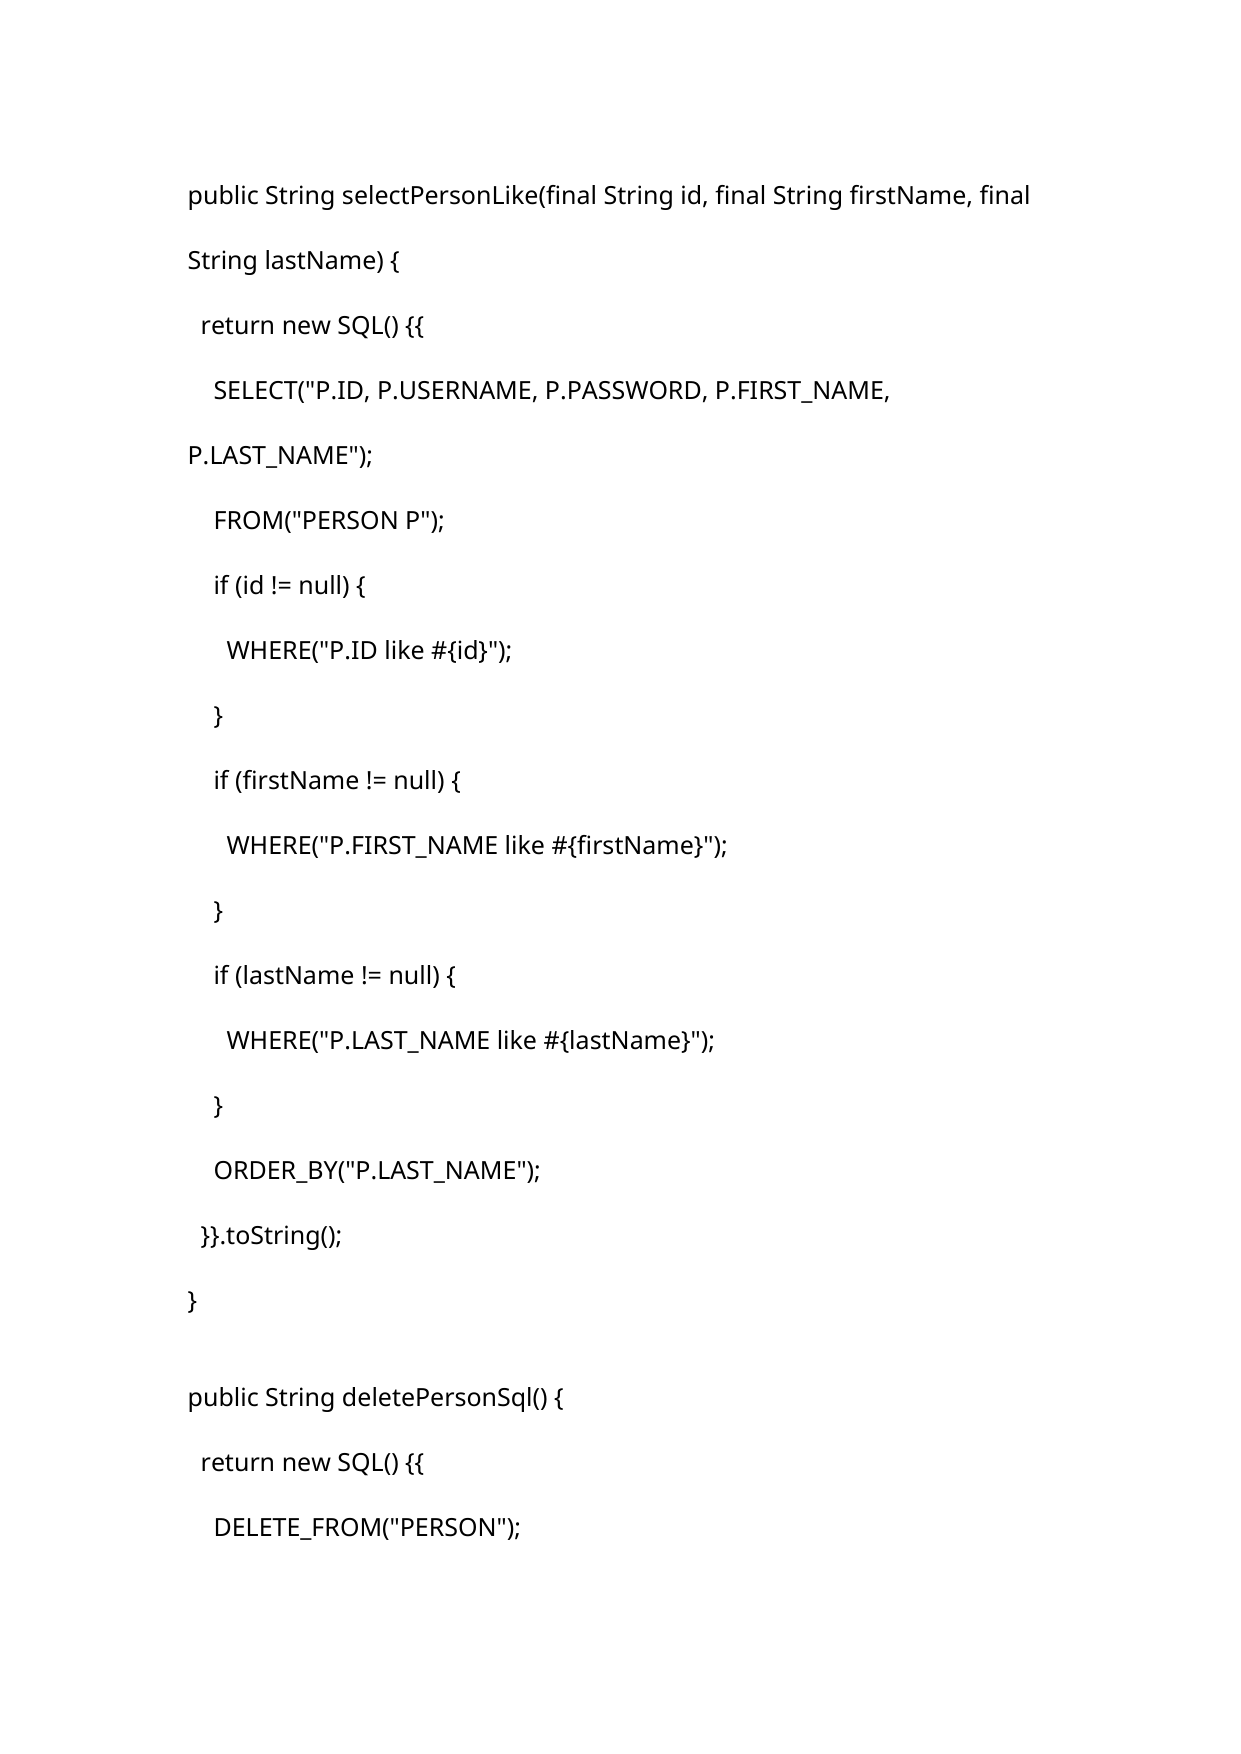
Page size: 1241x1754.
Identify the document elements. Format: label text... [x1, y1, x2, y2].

text DELETE_FROM("PERSON"); [187, 1494, 1053, 1559]
text if (firstName != null) { [187, 747, 1053, 812]
text WHERE("P.LAST_NAME like #{lastName}"); [187, 1007, 1053, 1072]
text public String selectPersonLike(final String id, final String firstName, final String lastName) { [187, 162, 1053, 292]
text WHERE("P.ID like #{id}"); [187, 617, 1053, 682]
text public String deletePersonSql() { [187, 1364, 1053, 1429]
text ORDER_BY("P.LAST_NAME"); [187, 1137, 1053, 1202]
text if (id != null) { [187, 552, 1053, 617]
text SELECT("P.ID, P.USERNAME, P.PASSWORD, P.FIRST_NAME, P.LAST_NAME"); [187, 357, 1053, 487]
text } [187, 682, 1053, 747]
text } [187, 1072, 1053, 1137]
text } [187, 1267, 1053, 1332]
text WHERE("P.FIRST_NAME like #{firstName}"); [187, 812, 1053, 877]
text return new SQL() {{ [187, 1429, 1053, 1494]
text } [187, 877, 1053, 942]
text FROM("PERSON P"); [187, 487, 1053, 552]
text if (lastName != null) { [187, 942, 1053, 1007]
text }}.toString(); [187, 1202, 1053, 1267]
text return new SQL() {{ [187, 292, 1053, 357]
